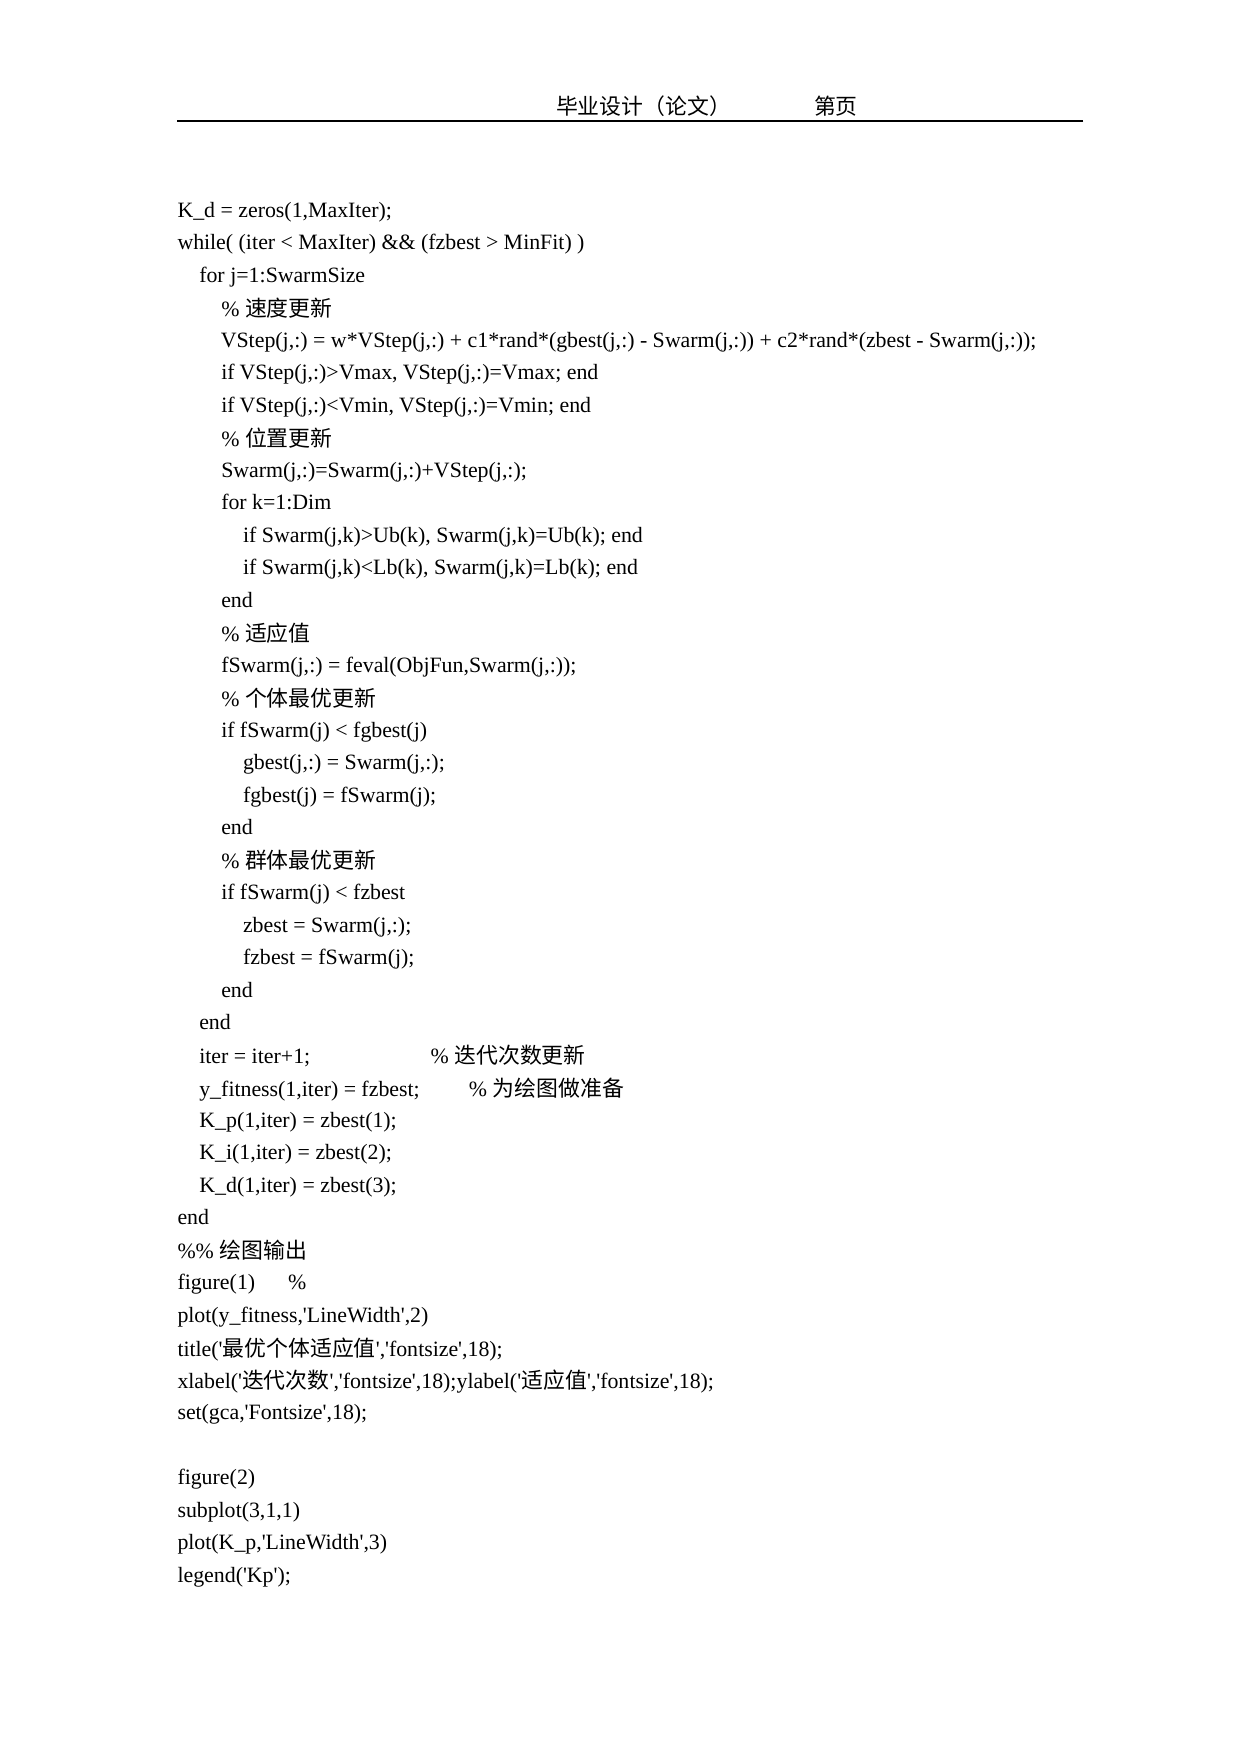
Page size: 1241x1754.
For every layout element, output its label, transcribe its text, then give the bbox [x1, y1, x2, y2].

text if fSwarm(j) < fgbest(j) [177, 713, 1092, 745]
text if fSwarm(j) < fzbest [177, 875, 1092, 908]
text figure(2) [177, 1460, 1092, 1493]
text % 速度更新 [177, 290, 1092, 323]
text % 群体最优更新 [177, 843, 1092, 875]
text y_fitness(1,iter) = fzbest; % 为绘图做准备 [177, 1070, 1092, 1103]
text while( (iter < MaxIter) && (fzbest > MinFit) ) [177, 225, 1092, 258]
text fzbest = fSwarm(j); [177, 940, 1092, 973]
text for k=1:Dim [177, 485, 1092, 518]
text if Swarm(j,k)>Ub(k), Swarm(j,k)=Ub(k); end [177, 518, 1092, 550]
text zbest = Swarm(j,:); [177, 908, 1092, 940]
text legend('Kp'); [177, 1558, 1092, 1590]
text title('最优个体适应值','fontsize',18); [177, 1330, 1092, 1363]
text for j=1:SwarmSize [177, 258, 1092, 290]
text K_d = zeros(1,MaxIter); [177, 193, 1092, 225]
text subplot(3,1,1) [177, 1493, 1092, 1525]
text end [177, 1200, 1092, 1233]
text end [177, 583, 1092, 615]
text K_i(1,iter) = zbest(2); [177, 1135, 1092, 1168]
text iter = iter+1; % 迭代次数更新 [177, 1038, 1092, 1070]
text fSwarm(j,:) = feval(ObjFun,Swarm(j,:)); [177, 648, 1092, 680]
text gbest(j,:) = Swarm(j,:); [177, 745, 1092, 778]
text end [177, 973, 1092, 1005]
text %% 绘图输出 [177, 1233, 1092, 1265]
text % 位置更新 [177, 420, 1092, 453]
text % 适应值 [177, 615, 1092, 648]
text Swarm(j,:)=Swarm(j,:)+VStep(j,:); [177, 453, 1092, 485]
text if VStep(j,:)<Vmin, VStep(j,:)=Vmin; end [177, 388, 1092, 420]
text if VStep(j,:)>Vmax, VStep(j,:)=Vmax; end [177, 355, 1092, 388]
text end [177, 810, 1092, 843]
text K_d(1,iter) = zbest(3); [177, 1168, 1092, 1200]
text figure(1) % [177, 1265, 1092, 1298]
text fgbest(j) = fSwarm(j); [177, 778, 1092, 810]
text K_p(1,iter) = zbest(1); [177, 1103, 1092, 1135]
text set(gca,'Fontsize',18); [177, 1395, 1092, 1428]
text plot(K_p,'LineWidth',3) [177, 1525, 1092, 1558]
text % 个体最优更新 [177, 680, 1092, 713]
text plot(y_fitness,'LineWidth',2) [177, 1298, 1092, 1330]
text if Swarm(j,k)<Lb(k), Swarm(j,k)=Lb(k); end [177, 550, 1092, 583]
text VStep(j,:) = w*VStep(j,:) + c1*rand*(gbest(j,:) - Swarm(j,:)) + c2*rand*(zbest - Swarm(j,:)); [177, 323, 1092, 355]
text xlabel('迭代次数','fontsize',18);ylabel('适应值','fontsize',18); [177, 1363, 1092, 1395]
text end [177, 1005, 1092, 1038]
